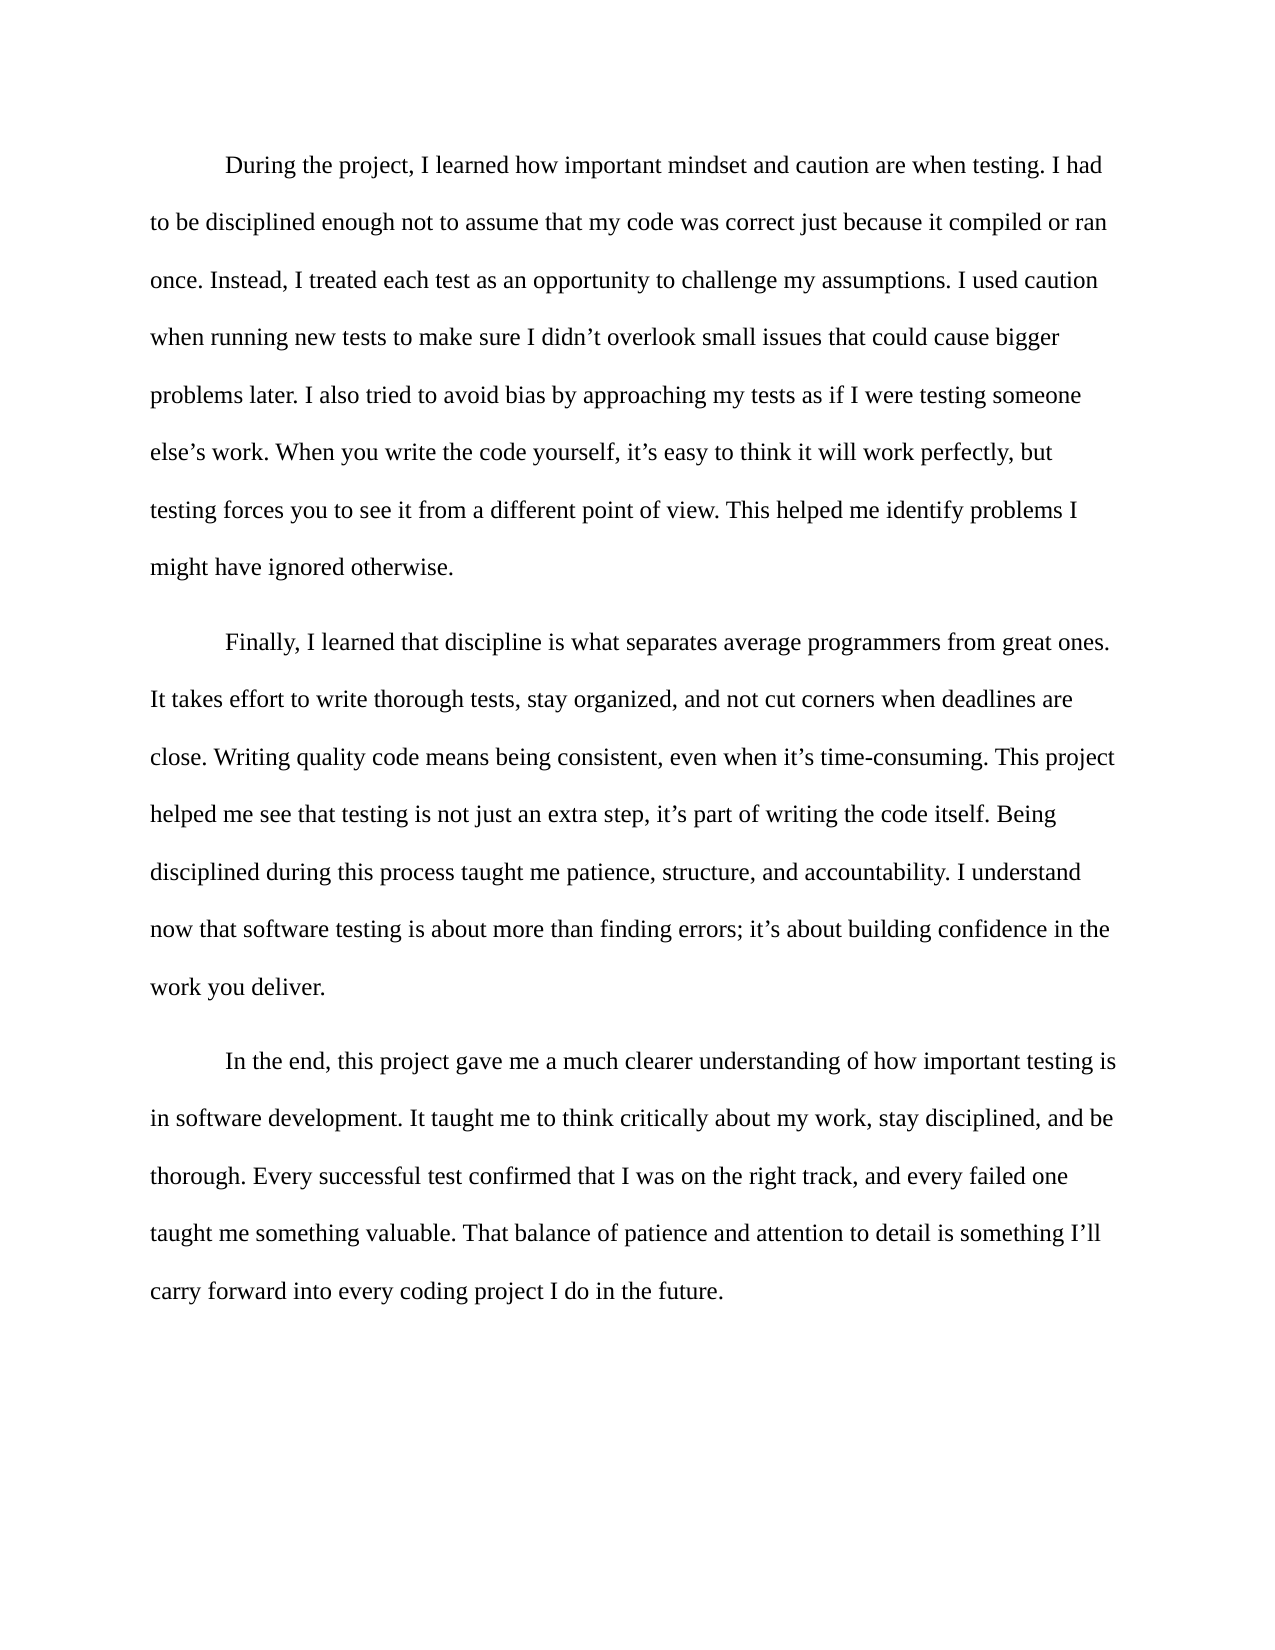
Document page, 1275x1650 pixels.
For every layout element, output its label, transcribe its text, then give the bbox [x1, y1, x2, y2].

text During the project, I learned how important mindset and caution are when testing. I had to be disciplined enough not to assume that my code was correct just because it compiled or ran once. Instead, I treated each test as an opportunity to challenge my assumptions. I used caution when running new tests to make sure I didn’t overlook small issues that could cause bigger problems later. I also tried to avoid bias by approaching my tests as if I were testing someone else’s work. When you write the code yourself, it’s easy to think it will work perfectly, but testing forces you to see it from a different point of view. This helped me identify problems I might have ignored otherwise. [150, 150, 1125, 581]
text In the end, this project gave me a much clearer understanding of how important testing is in software development. It taught me to think critically about my work, stay disciplined, and be thorough. Every successful test confirmed that I was on the right track, and every failed one taught me something valuable. That balance of patience and attention to detail is something I’ll carry forward into every coding project I do in the future. [150, 1046, 1125, 1304]
text Finally, I learned that discipline is what separates average programmers from great ones. It takes effort to write thorough tests, stay organized, and not cut corners when deadlines are close. Writing quality code means being consistent, even when it’s time-consuming. This project helped me see that testing is not just an extra step, it’s part of writing the code itself. Being disciplined during this process taught me patience, structure, and accountability. I understand now that software testing is about more than finding errors; it’s about building confidence in the work you deliver. [150, 627, 1125, 1000]
